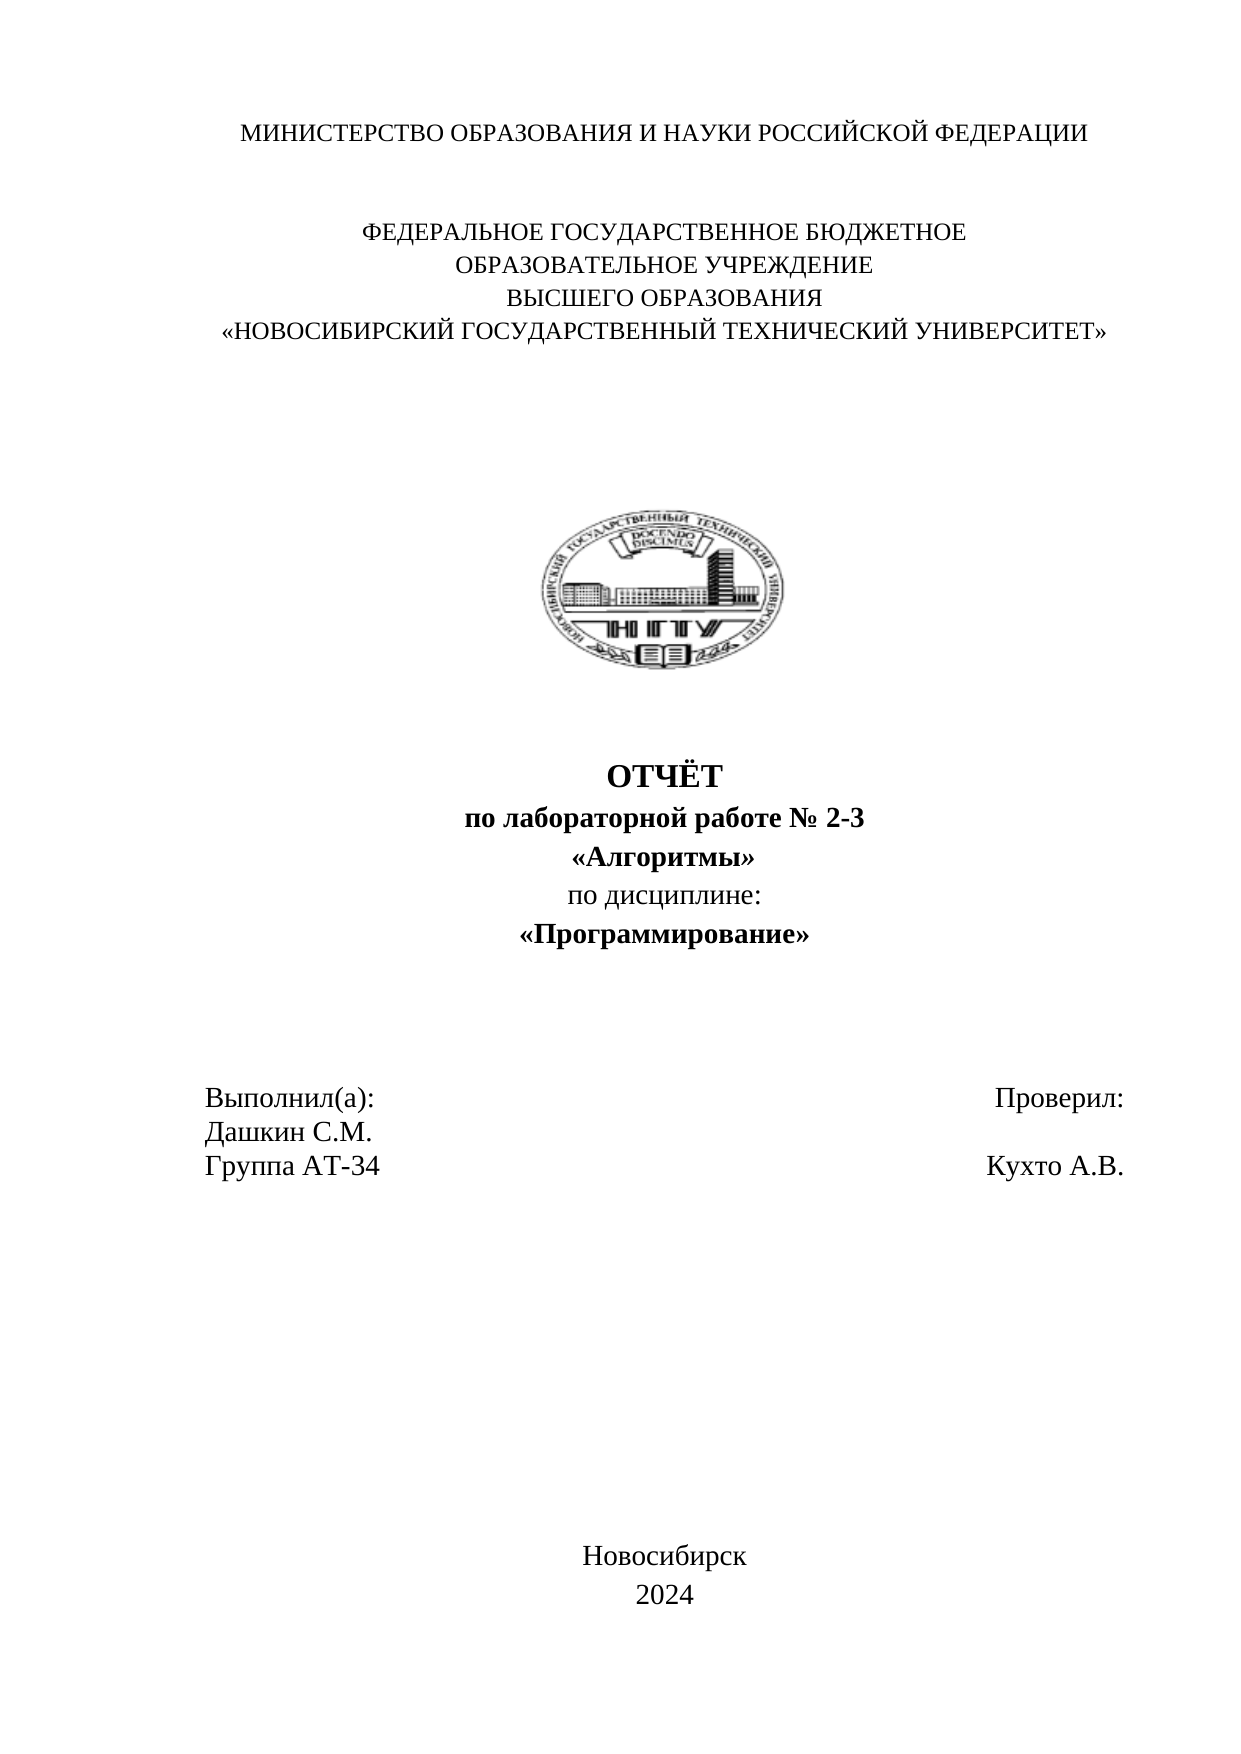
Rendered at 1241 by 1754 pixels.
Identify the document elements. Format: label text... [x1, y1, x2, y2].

text 2024 [177, 1577, 1152, 1611]
text ОТЧЁТ [177, 756, 1152, 794]
text ФЕДЕРАЛЬНОЕ ГОСУДАРСТВЕННОЕ БЮДЖЕТНОЕ [177, 217, 1152, 246]
table_header Проверил: Кухто А.В. [664, 1070, 1135, 1192]
text «Программирование» [177, 916, 1152, 949]
picture [533, 503, 796, 676]
text по лабораторной работе № 2-3 [177, 800, 1152, 834]
table_header Выполнил(а): Дашкин С.М. Группа АТ-34 [194, 1070, 664, 1192]
text ВЫСШЕГО ОБРАЗОВАНИЯ [177, 283, 1152, 312]
text Новосибирск [177, 1538, 1152, 1572]
text по дисциплине: [177, 877, 1152, 911]
text «НОВОСИБИРСКИЙ ГОСУДАРСТВЕННЫЙ ТЕХНИЧЕСКИЙ УНИВЕРСИТЕТ» [177, 316, 1152, 345]
text «Алгоритмы» [177, 839, 1152, 872]
text МИНИСТЕРСТВО ОБРАЗОВАНИЯ И НАУКИ РОССИЙСКОЙ ФЕДЕРАЦИИ [177, 118, 1152, 147]
text ОБРАЗОВАТЕЛЬНОЕ УЧРЕЖДЕНИЕ [177, 250, 1152, 279]
